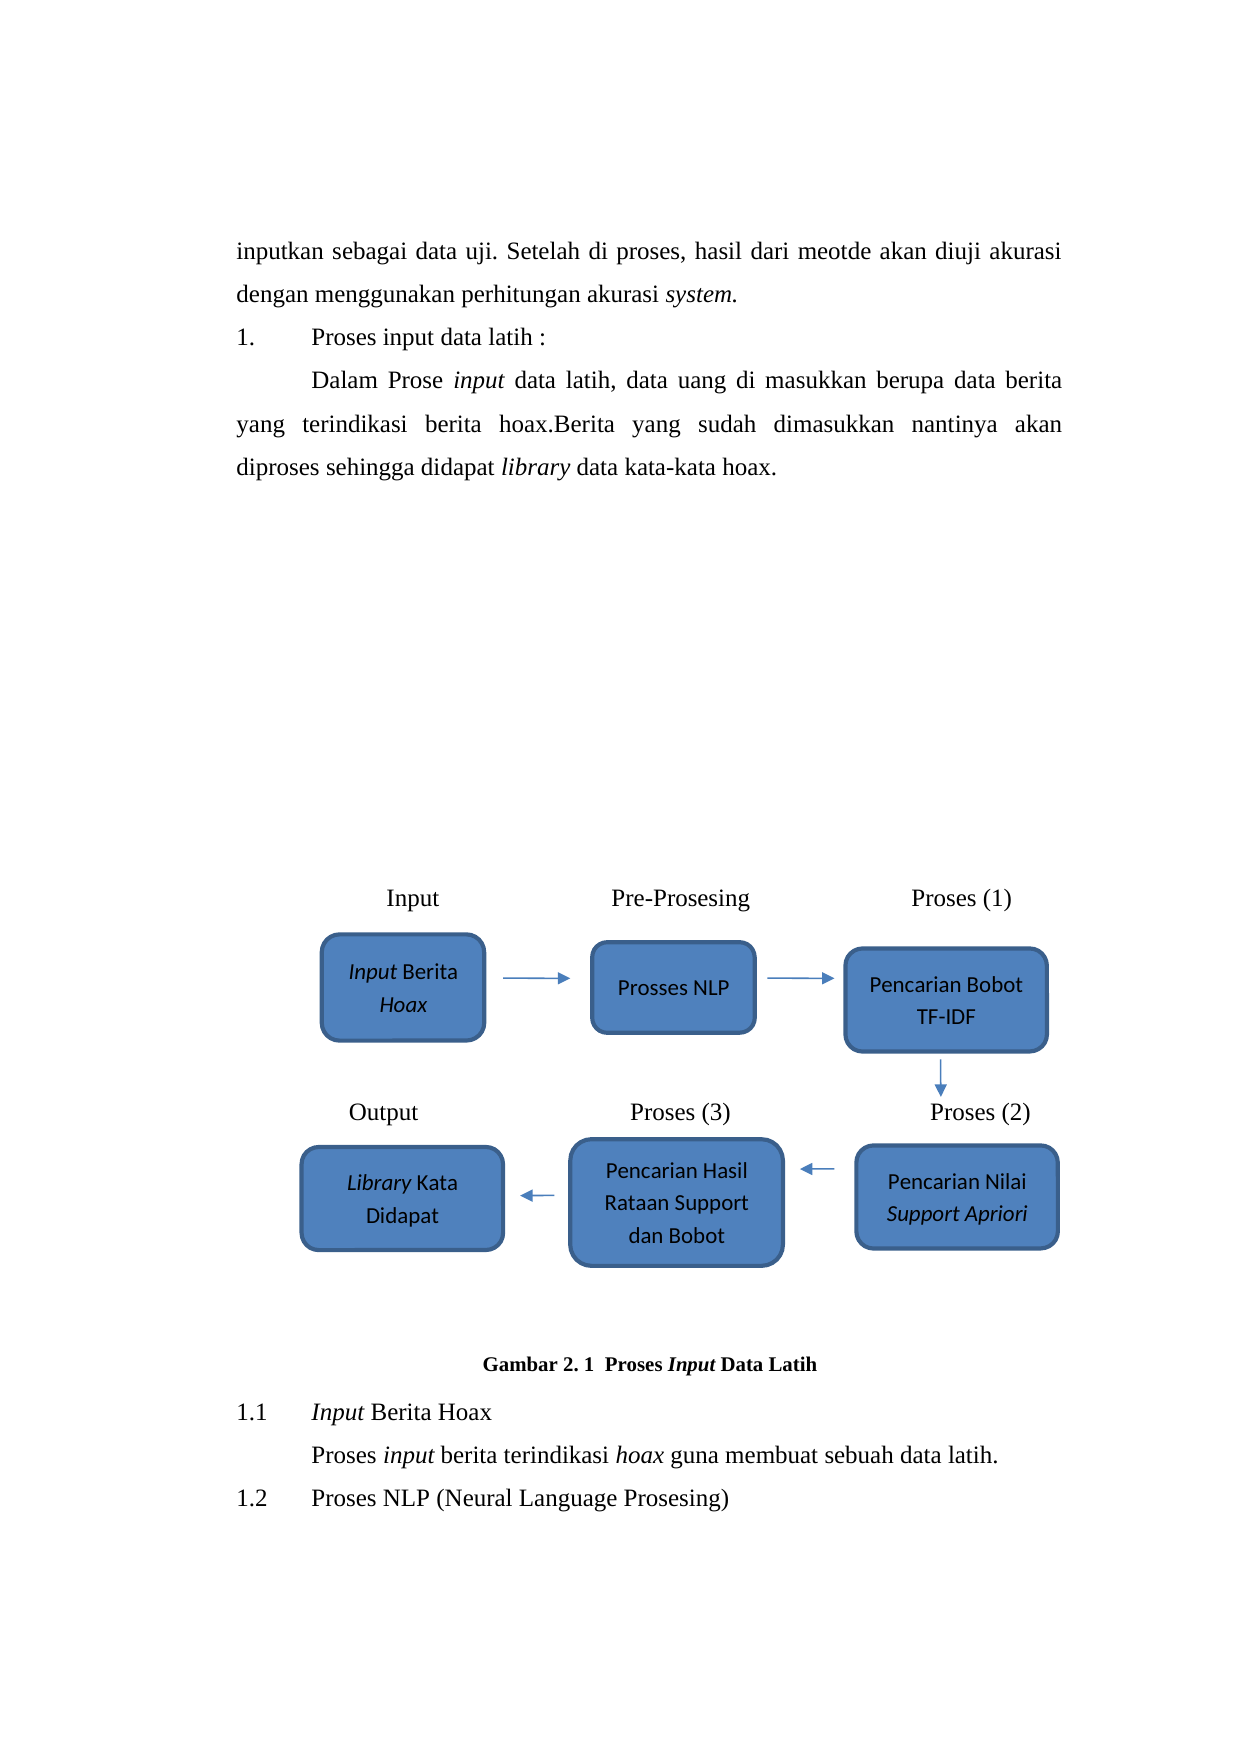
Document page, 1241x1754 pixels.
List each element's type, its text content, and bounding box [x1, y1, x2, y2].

text Gambar 2. 1 Proses Input Data Latih [236, 1352, 1063, 1376]
list Proses NLP (Neural Language Prosesing) [236, 1483, 1063, 1512]
list Input Berita Hoax [236, 1397, 1063, 1426]
text Dalam Prose input data latih, data uang di masukkan berupa data berita yang terindikasi berita hoax.Berita yang sudah dimasukkan nantinya akan diproses sehingga didapat library data kata-kata hoax. [236, 366, 1063, 481]
list Proses input berita terindikasi hoax guna membuat sebuah data latih. [311, 1440, 1063, 1469]
text Output Proses (3) Proses (2) [349, 1097, 1063, 1125]
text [236, 236, 1063, 308]
text Input Pre-Prosesing Proses (1) [236, 883, 1063, 912]
list Proses input data latih : [236, 322, 1063, 351]
